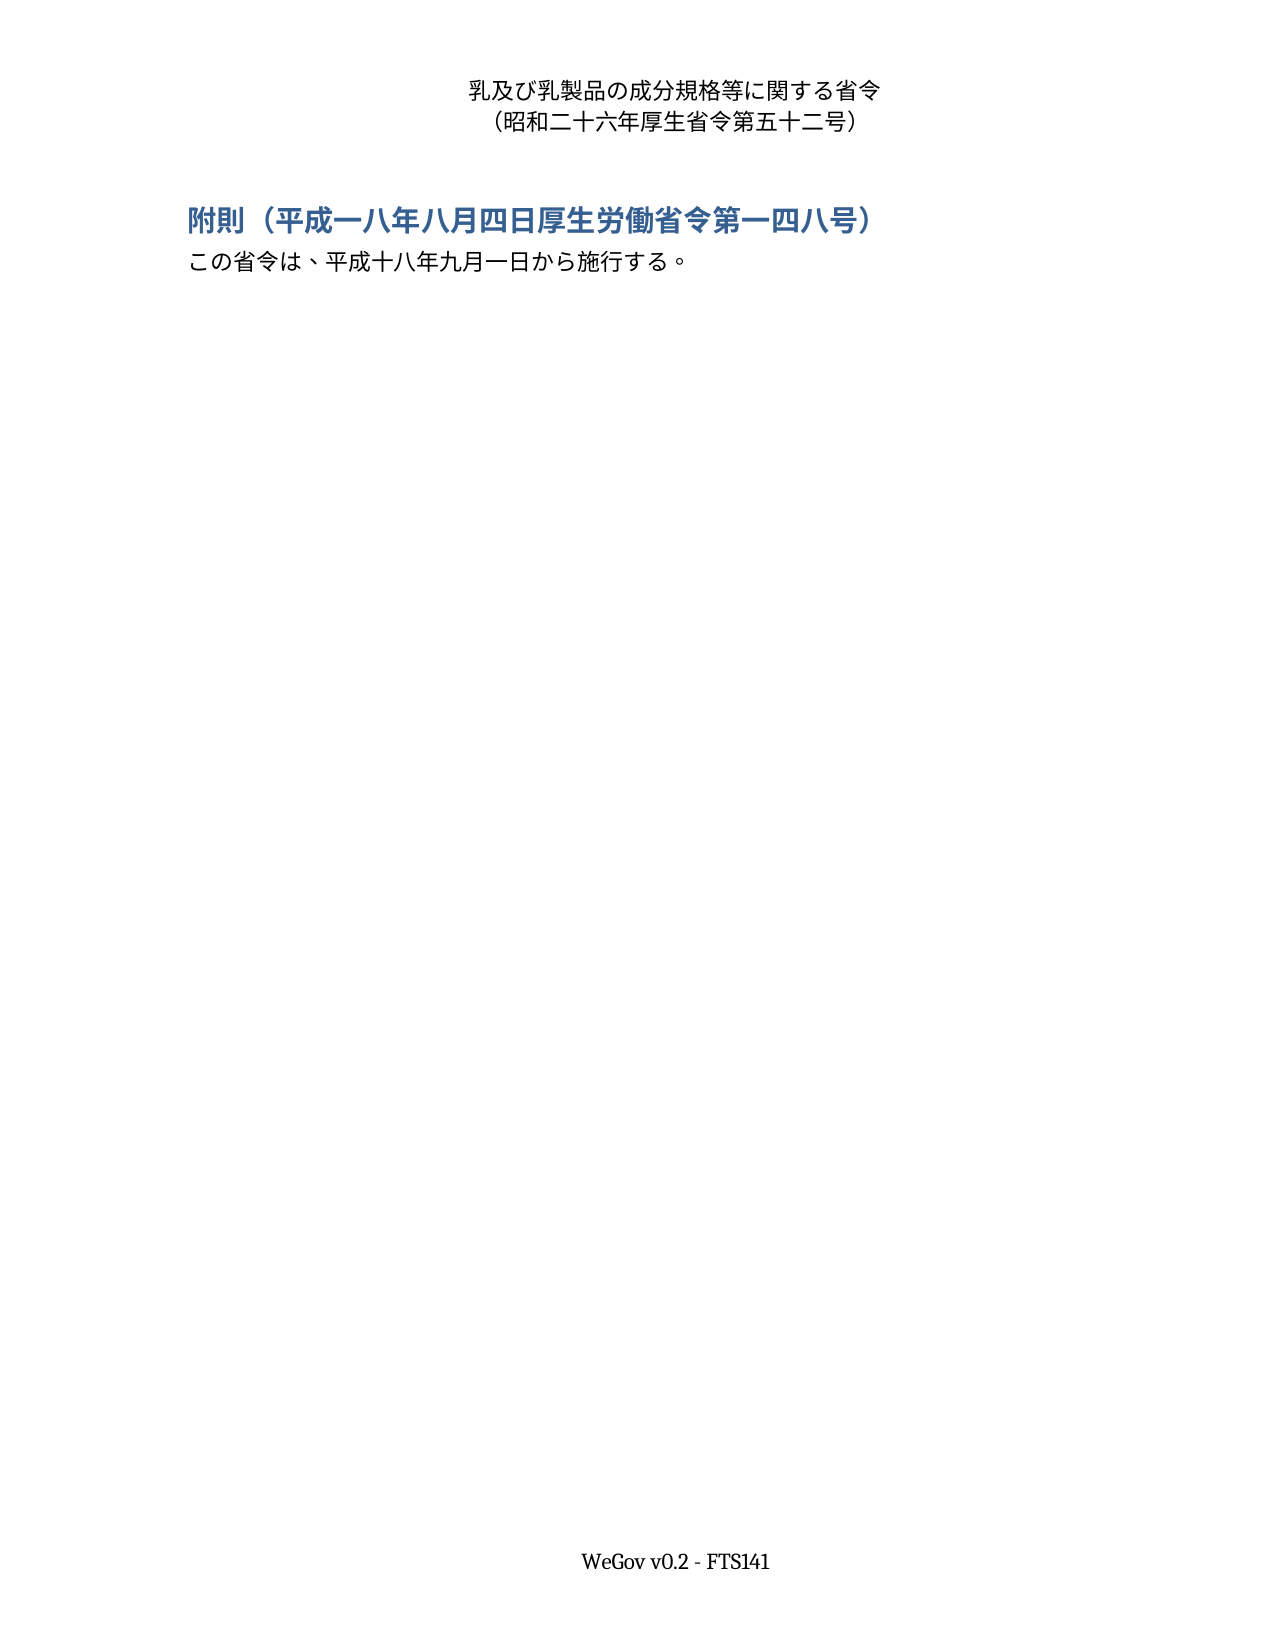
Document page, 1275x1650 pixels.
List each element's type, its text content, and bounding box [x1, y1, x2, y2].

subtitle 附則（平成一八年八月四日厚生労働省令第一四八号） [187, 200, 1087, 240]
text この省令は、平成十八年九月一日から施行する。 [187, 246, 1087, 277]
